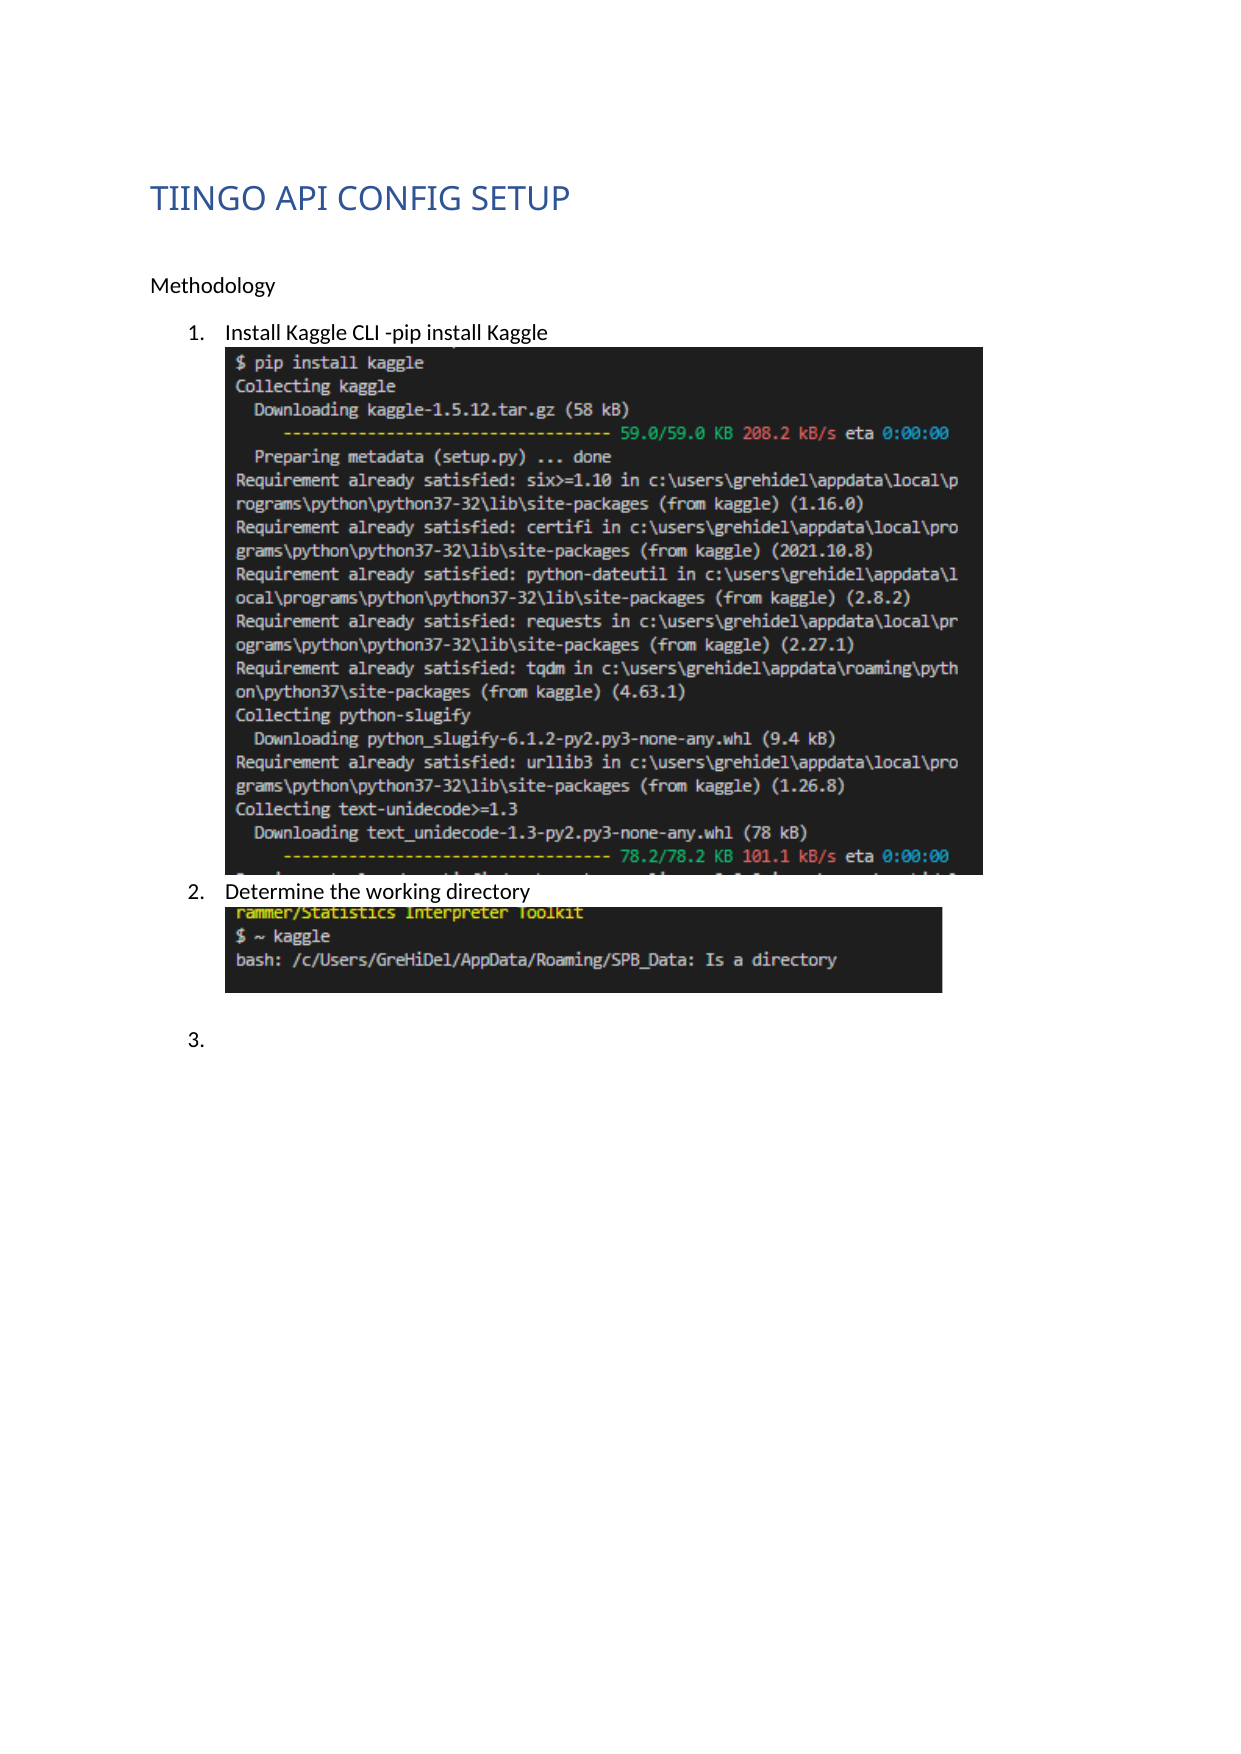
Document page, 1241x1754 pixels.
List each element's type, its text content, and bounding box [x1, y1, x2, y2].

picture [225, 907, 943, 993]
subtitle TIINGO API CONFIG SETUP [150, 175, 1090, 220]
picture [225, 347, 983, 875]
list Determine the working directory [187, 877, 1090, 905]
text Methodology [150, 271, 1090, 299]
list Install Kaggle CLI -pip install Kaggle [187, 318, 1090, 346]
